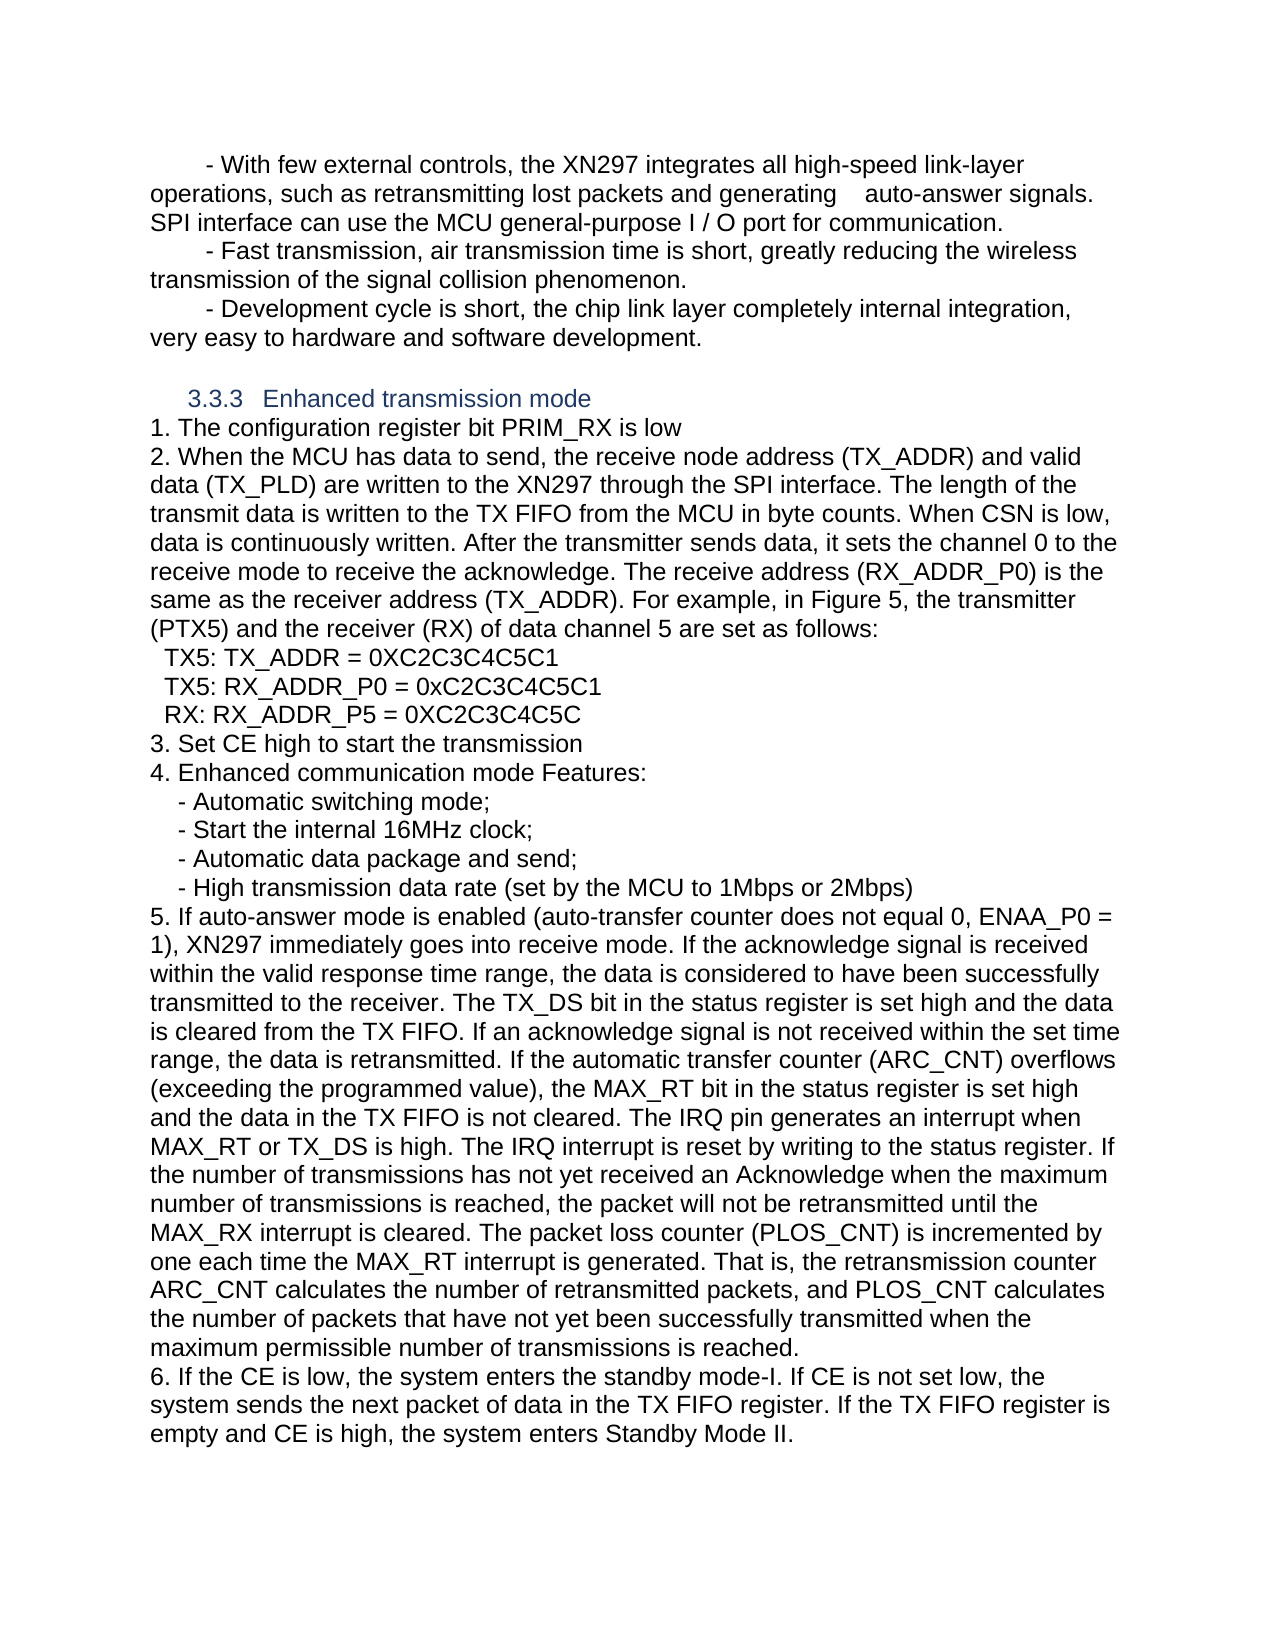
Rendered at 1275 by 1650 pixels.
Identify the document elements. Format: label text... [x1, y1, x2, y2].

text 2. When the MCU has data to send, the receive node address (TX_ADDR) and valid data (TX_PLD) are written to the XN297 through the SPI interface. The length of the transmit data is written to the TX FIFO from the MCU in byte counts. When CSN is low, data is continuously written. After the transmitter sends data, it sets the channel 0 to the receive mode to receive the acknowledge. The receive address (RX_ADDR_P0) is the same as the receiver address (TX_ADDR). For example, in Figure 5, the transmitter (PTX5) and the receiver (RX) of data channel 5 are set as follows: TX5: TX_ADDR = 0XC2C3C4C5C1 TX5: RX_ADDR_P0 = 0xC2C3C4C5C1 RX: RX_ADDR_P5 = 0XC2C3C4C5C [150, 442, 1125, 729]
subtitle Enhanced transmission mode [187, 384, 1125, 413]
text 3. Set CE high to start the transmission [150, 729, 1125, 758]
text - Fast transmission, air transmission time is short, greatly reducing the wireless transmission of the signal collision phenomenon. [150, 236, 1125, 294]
text - With few external controls, the XN297 integrates all high-speed link-layer operations, such as retransmitting lost packets and generating auto-answer signals. SPI interface can use the MCU general-purpose I / O port for communication. [150, 150, 1125, 236]
text 1. The configuration register bit PRIM_RX is low [150, 413, 1125, 442]
text 6. If the CE is low, the system enters the standby mode-I. If CE is not set low, the system sends the next packet of data in the TX FIFO register. If the TX FIFO register is empty and CE is high, the system enters Standby Mode II. [150, 1362, 1125, 1448]
text 5. If auto-answer mode is enabled (auto-transfer counter does not equal 0, ENAA_P0 = 1), XN297 immediately goes into receive mode. If the acknowledge signal is received within the valid response time range, the data is considered to have been successfully transmitted to the receiver. The TX_DS bit in the status register is set high and the data is cleared from the TX FIFO. If an acknowledge signal is not received within the set time range, the data is retransmitted. If the automatic transfer counter (ARC_CNT) overflows (exceeding the programmed value), the MAX_RT bit in the status register is set high and the data in the TX FIFO is not cleared. The IRQ pin generates an interrupt when MAX_RT or TX_DS is high. The IRQ interrupt is reset by writing to the status register. If the number of transmissions has not yet received an Acknowledge when the maximum number of transmissions is reached, the packet will not be retransmitted until the MAX_RX interrupt is cleared. The packet loss counter (PLOS_CNT) is incremented by one each time the MAX_RT interrupt is generated. That is, the retransmission counter ARC_CNT calculates the number of retransmitted packets, and PLOS_CNT calculates the number of packets that have not yet been successfully transmitted when the maximum permissible number of transmissions is reached. [150, 902, 1125, 1362]
text 4. Enhanced communication mode Features: - Automatic switching mode; - Start the internal 16MHz clock; - Automatic data package and send; - High transmission data rate (set by the MCU to 1Mbps or 2Mbps) [150, 758, 1125, 902]
text - Development cycle is short, the chip link layer completely internal integration, very easy to hardware and software development. [150, 294, 1125, 351]
